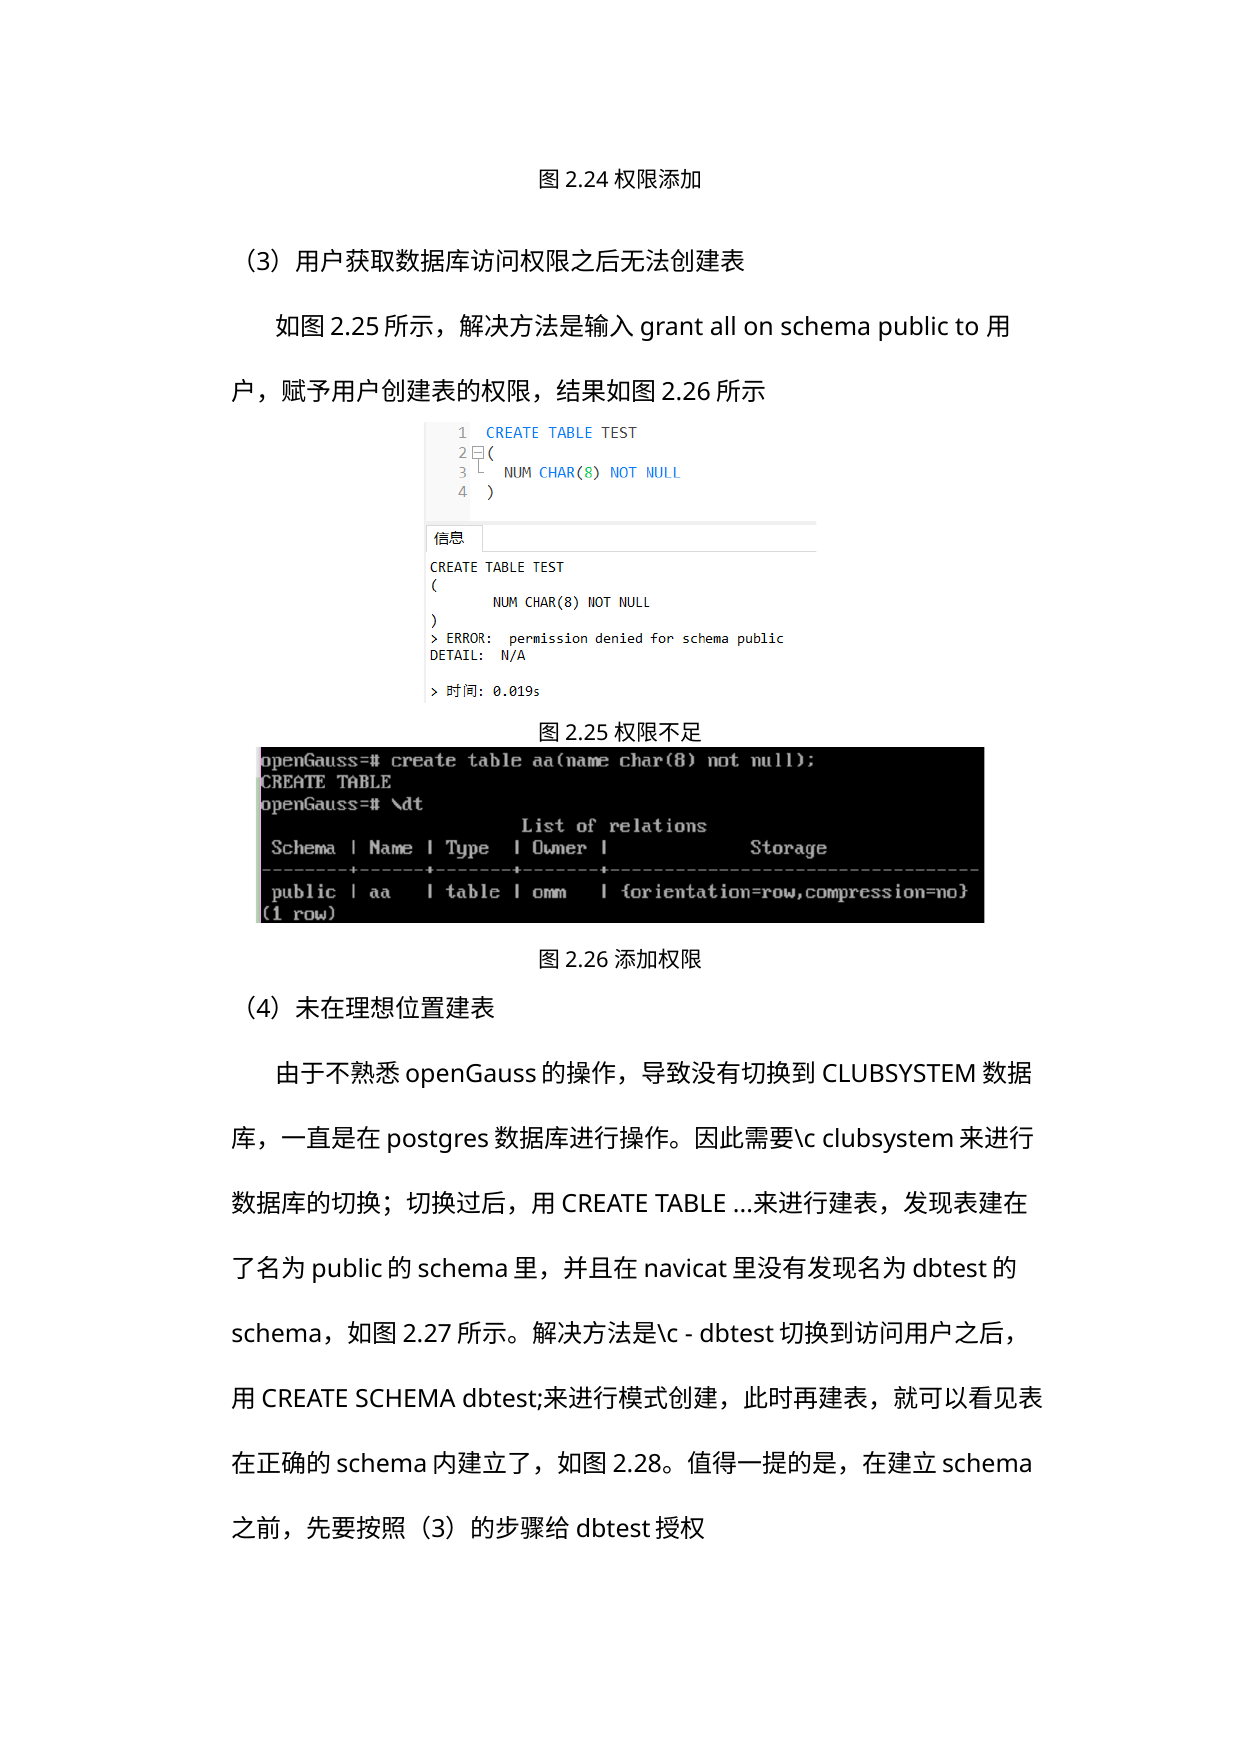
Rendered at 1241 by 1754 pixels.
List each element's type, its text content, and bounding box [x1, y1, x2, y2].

list 由于不熟悉openGauss的操作，导致没有切换到CLUBSYSTEM数据库，一直是在postgres数据库进行操作。因此需要\c clubsystem来进行数据库的切换；切换过后，用CREATE TABLE ...来进行建表，发现表建在了名为public的schema里，并且在navicat里没有发现名为dbtest的schema，如图2.27所示。解决方法是\c - dbtest切换到访问用户之后，用CREATE SCHEMA dbtest;来进行模式创建，此时再建表，就可以看见表在正确的schema内建立了，如图2.28。值得一提的是，在建立schema之前，先要按照（3）的步骤给dbtest授权 [231, 1039, 1053, 1559]
text 图2.24 权限添加 [187, 162, 1053, 194]
text 图2.26 添加权限 [187, 942, 1053, 974]
list 未在理想位置建表 [187, 974, 1053, 1039]
picture [423, 422, 817, 703]
list 用户获取数据库访问权限之后无法创建表 [187, 227, 1053, 292]
text 图2.25 权限不足 [187, 714, 1053, 747]
picture [255, 747, 985, 923]
list 如图2.25所示，解决方法是输入grant all on schema public to 用户，赋予用户创建表的权限，结果如图2.26所示 [231, 292, 1053, 422]
